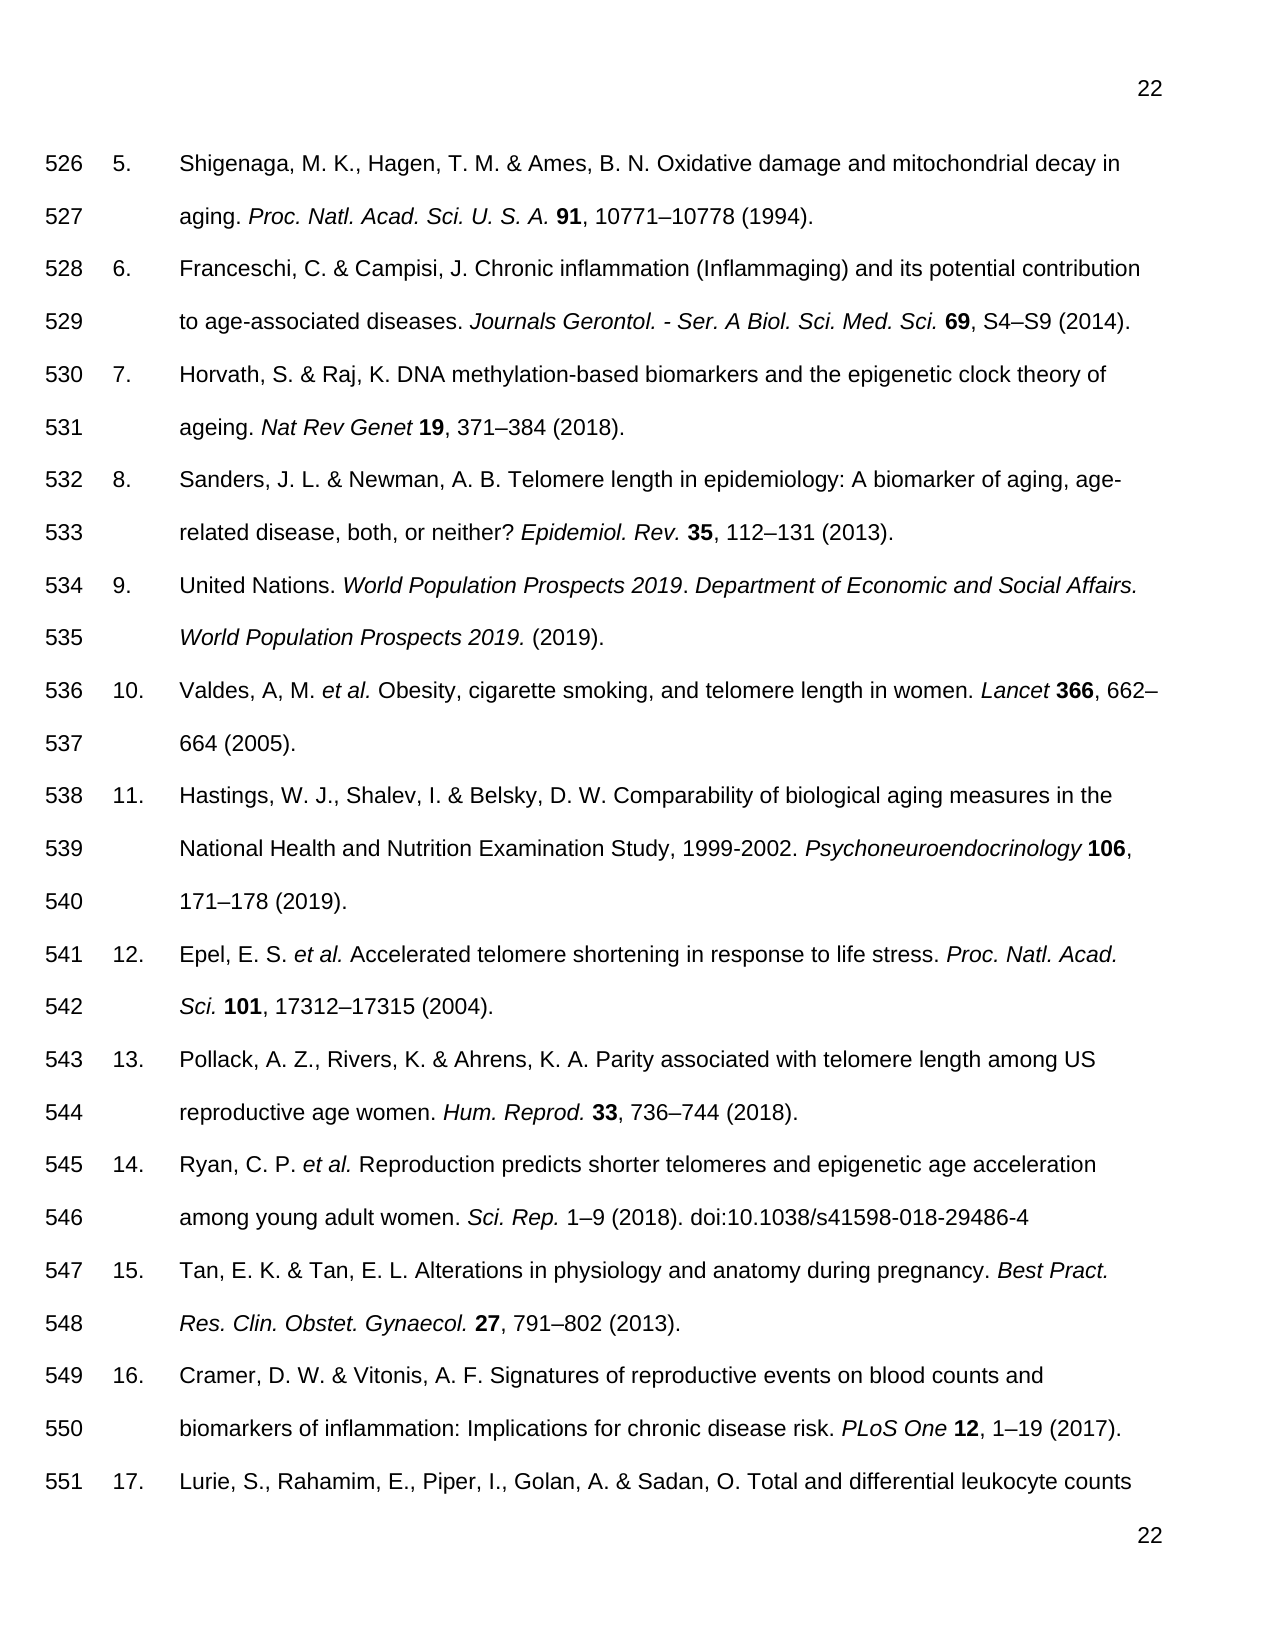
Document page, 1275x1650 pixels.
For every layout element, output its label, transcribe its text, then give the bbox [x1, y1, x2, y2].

text 16. Cramer, D. W. & Vitonis, A. F. Signatures of reproductive events on blood counts and biomarkers of inflammation: Implications for chronic disease risk. PLoS One 12, 1–19 (2017). [112, 1362, 1162, 1441]
text 9. United Nations. World Population Prospects 2019. Department of Economic and Social Affairs. World Population Prospects 2019. (2019). [112, 572, 1162, 651]
text 12. Epel, E. S. et al. Accelerated telomere shortening in response to life stress. Proc. Natl. Acad. Sci. 101, 17312–17315 (2004). [112, 941, 1162, 1020]
text 7. Horvath, S. & Raj, K. DNA methylation-based biomarkers and the epigenetic clock theory of ageing. Nat Rev Genet 19, 371–384 (2018). [112, 361, 1162, 440]
text 5. Shigenaga, M. K., Hagen, T. M. & Ames, B. N. Oxidative damage and mitochondrial decay in aging. Proc. Natl. Acad. Sci. U. S. A. 91, 10771–10778 (1994). [112, 150, 1162, 229]
text 6. Franceschi, C. & Campisi, J. Chronic inflammation (Inflammaging) and its potential contribution to age-associated diseases. Journals Gerontol. - Ser. A Biol. Sci. Med. Sci. 69, S4–S9 (2014). [112, 255, 1162, 334]
text 8. Sanders, J. L. & Newman, A. B. Telomere length in epidemiology: A biomarker of aging, age-related disease, both, or neither? Epidemiol. Rev. 35, 112–131 (2013). [112, 466, 1162, 545]
text 15. Tan, E. K. & Tan, E. L. Alterations in physiology and anatomy during pregnancy. Best Pract. Res. Clin. Obstet. Gynaecol. 27, 791–802 (2013). [112, 1257, 1162, 1336]
text 11. Hastings, W. J., Shalev, I. & Belsky, D. W. Comparability of biological aging measures in the National Health and Nutrition Examination Study, 1999-2002. Psychoneuroendocrinology 106, 171–178 (2019). [112, 782, 1162, 914]
text 14. Ryan, C. P. et al. Reproduction predicts shorter telomeres and epigenetic age acceleration among young adult women. Sci. Rep. 1–9 (2018). doi:10.1038/s41598-018-29486-4 [112, 1151, 1162, 1231]
text 10. Valdes, A, M. et al. Obesity, cigarette smoking, and telomere length in women. Lancet 366, 662–664 (2005). [112, 677, 1162, 756]
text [112, 1468, 1162, 1494]
text 13. Pollack, A. Z., Rivers, K. & Ahrens, K. A. Parity associated with telomere length among US reproductive age women. Hum. Reprod. 33, 736–744 (2018). [112, 1046, 1162, 1125]
